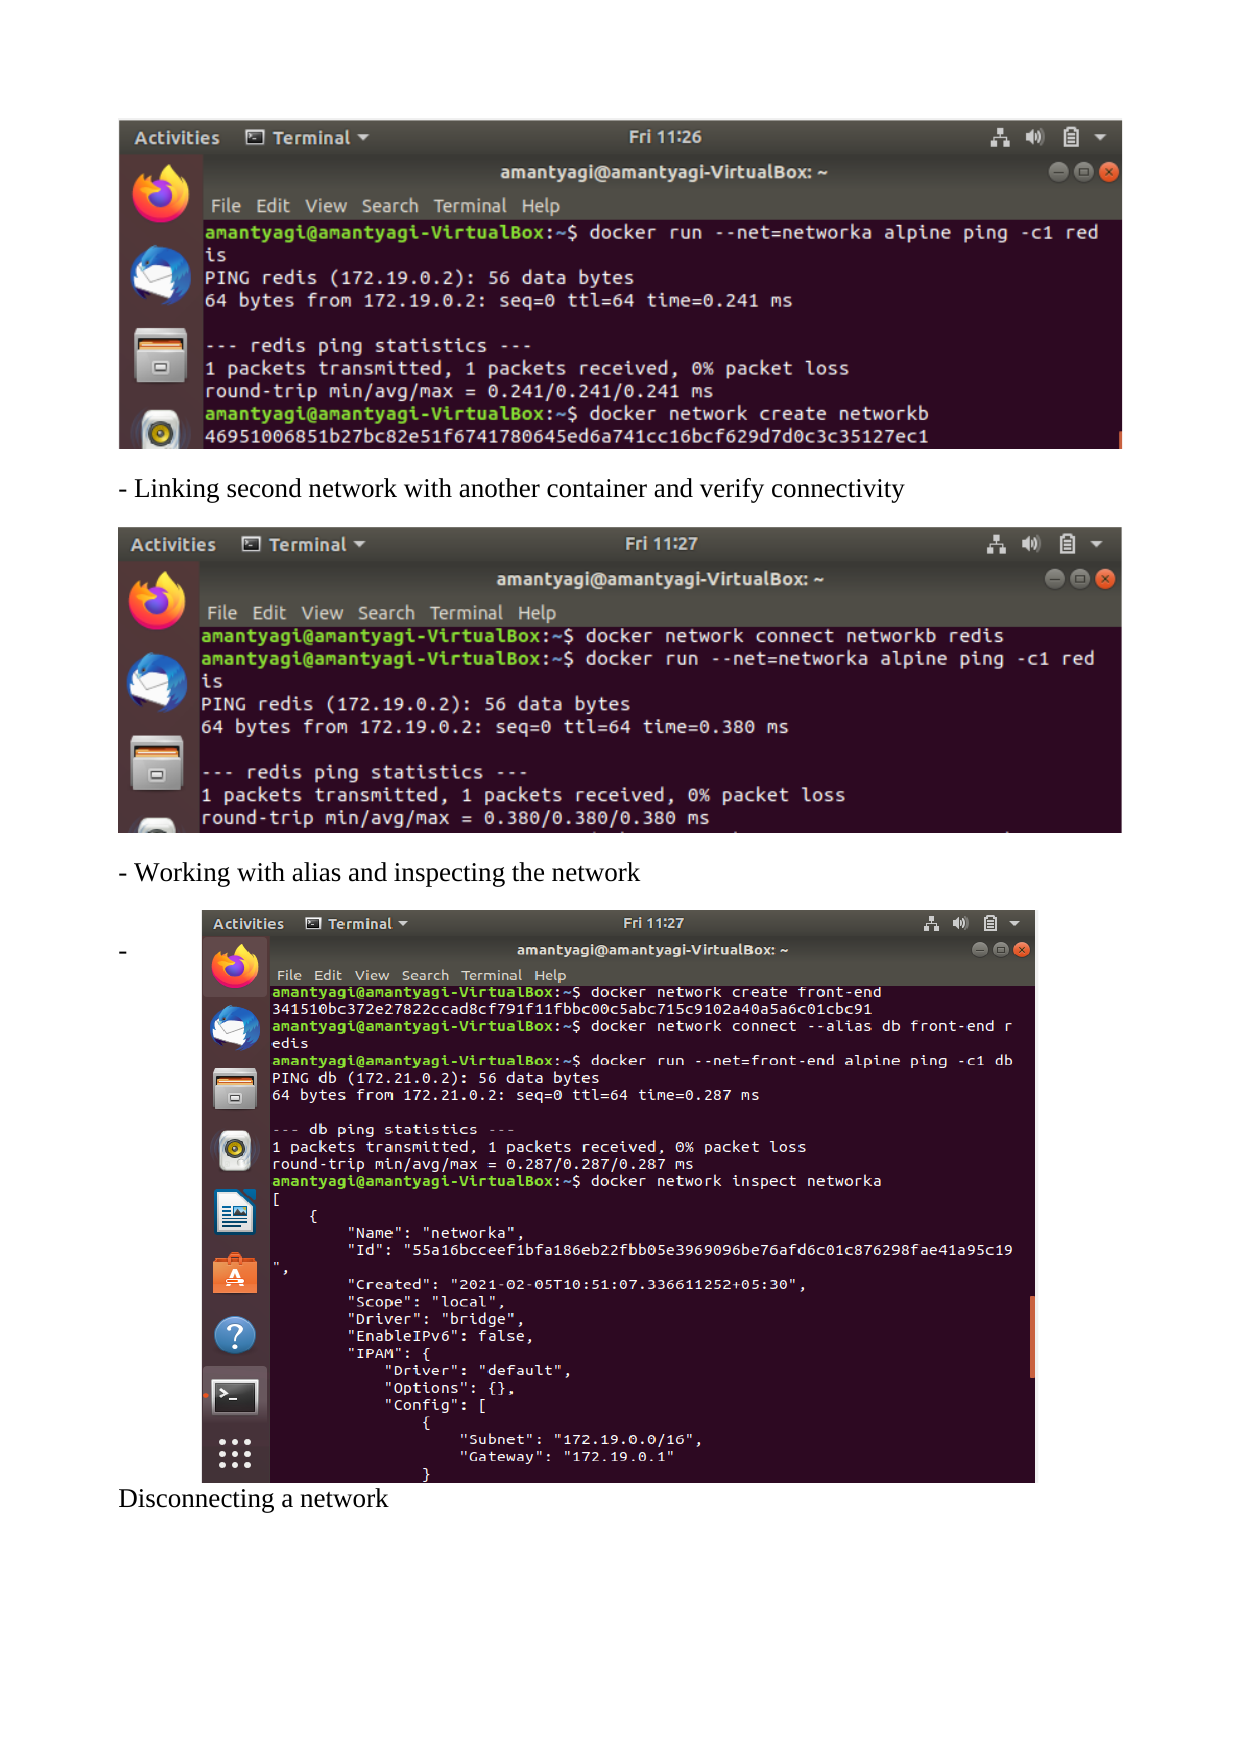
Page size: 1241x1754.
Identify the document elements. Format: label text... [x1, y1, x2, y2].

picture [118, 527, 1123, 833]
text - Working with alias and inspecting the network [118, 856, 1122, 887]
picture [118, 118, 1123, 449]
text - Linking second network with another container and verify connectivity [118, 472, 1122, 503]
picture [201, 910, 1039, 1483]
